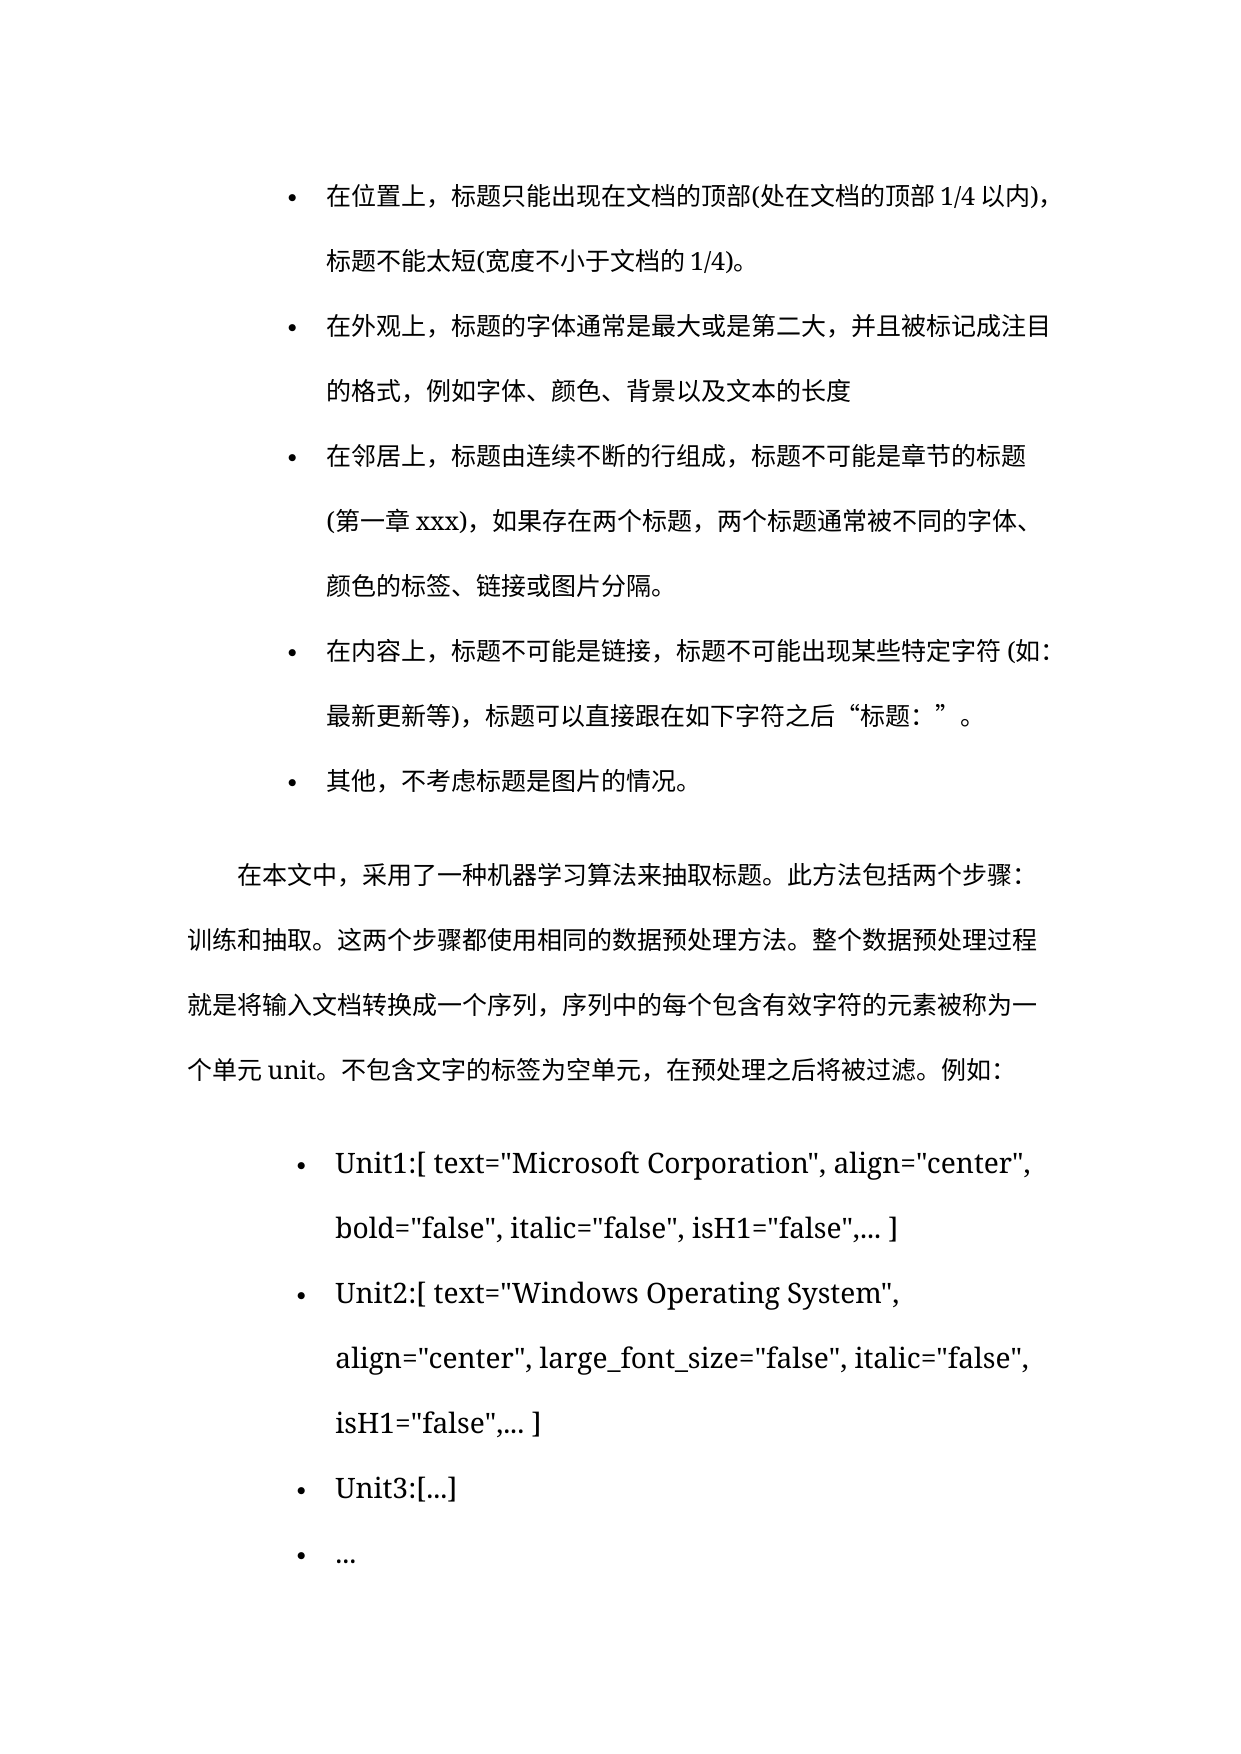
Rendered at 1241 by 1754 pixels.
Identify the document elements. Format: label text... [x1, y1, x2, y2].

list 在内容上，标题不可能是链接，标题不可能出现某些特定字符 (如：最新更新等)，标题可以直接跟在如下字符之后“标题：”。 [289, 617, 1053, 747]
list Unit3:[...] [298, 1455, 1053, 1520]
list 其他，不考虑标题是图片的情况。 [289, 747, 1053, 812]
list 在外观上，标题的字体通常是最大或是第二大，并且被标记成注目的格式，例如字体、颜色、背景以及文本的长度 [289, 292, 1053, 422]
list 在邻居上，标题由连续不断的行组成，标题不可能是章节的标题 (第一章 xxx)，如果存在两个标题，两个标题通常被不同的字体、颜色的标签、链接或图片分隔。 [289, 422, 1053, 617]
list 在位置上，标题只能出现在文档的顶部(处在文档的顶部1/4以内)，标题不能太短(宽度不小于文档的1/4)。 [289, 162, 1053, 292]
list Unit1:[ text="Microsoft Corporation", align="center", bold="false", italic="false", isH1="false",... ] [298, 1130, 1053, 1260]
list Unit2:[ text="Windows Operating System", align="center", large_font_size="false", italic="false", isH1="false",... ] [298, 1260, 1053, 1455]
text 在本文中，采用了一种机器学习算法来抽取标题。此方法包括两个步骤：训练和抽取。这两个步骤都使用相同的数据预处理方法。整个数据预处理过程就是将输入文档转换成一个序列，序列中的每个包含有效字符的元素被称为一个单元unit。不包含文字的标签为空单元，在预处理之后将被过滤。例如： [187, 841, 1053, 1101]
list ... [298, 1520, 1053, 1585]
